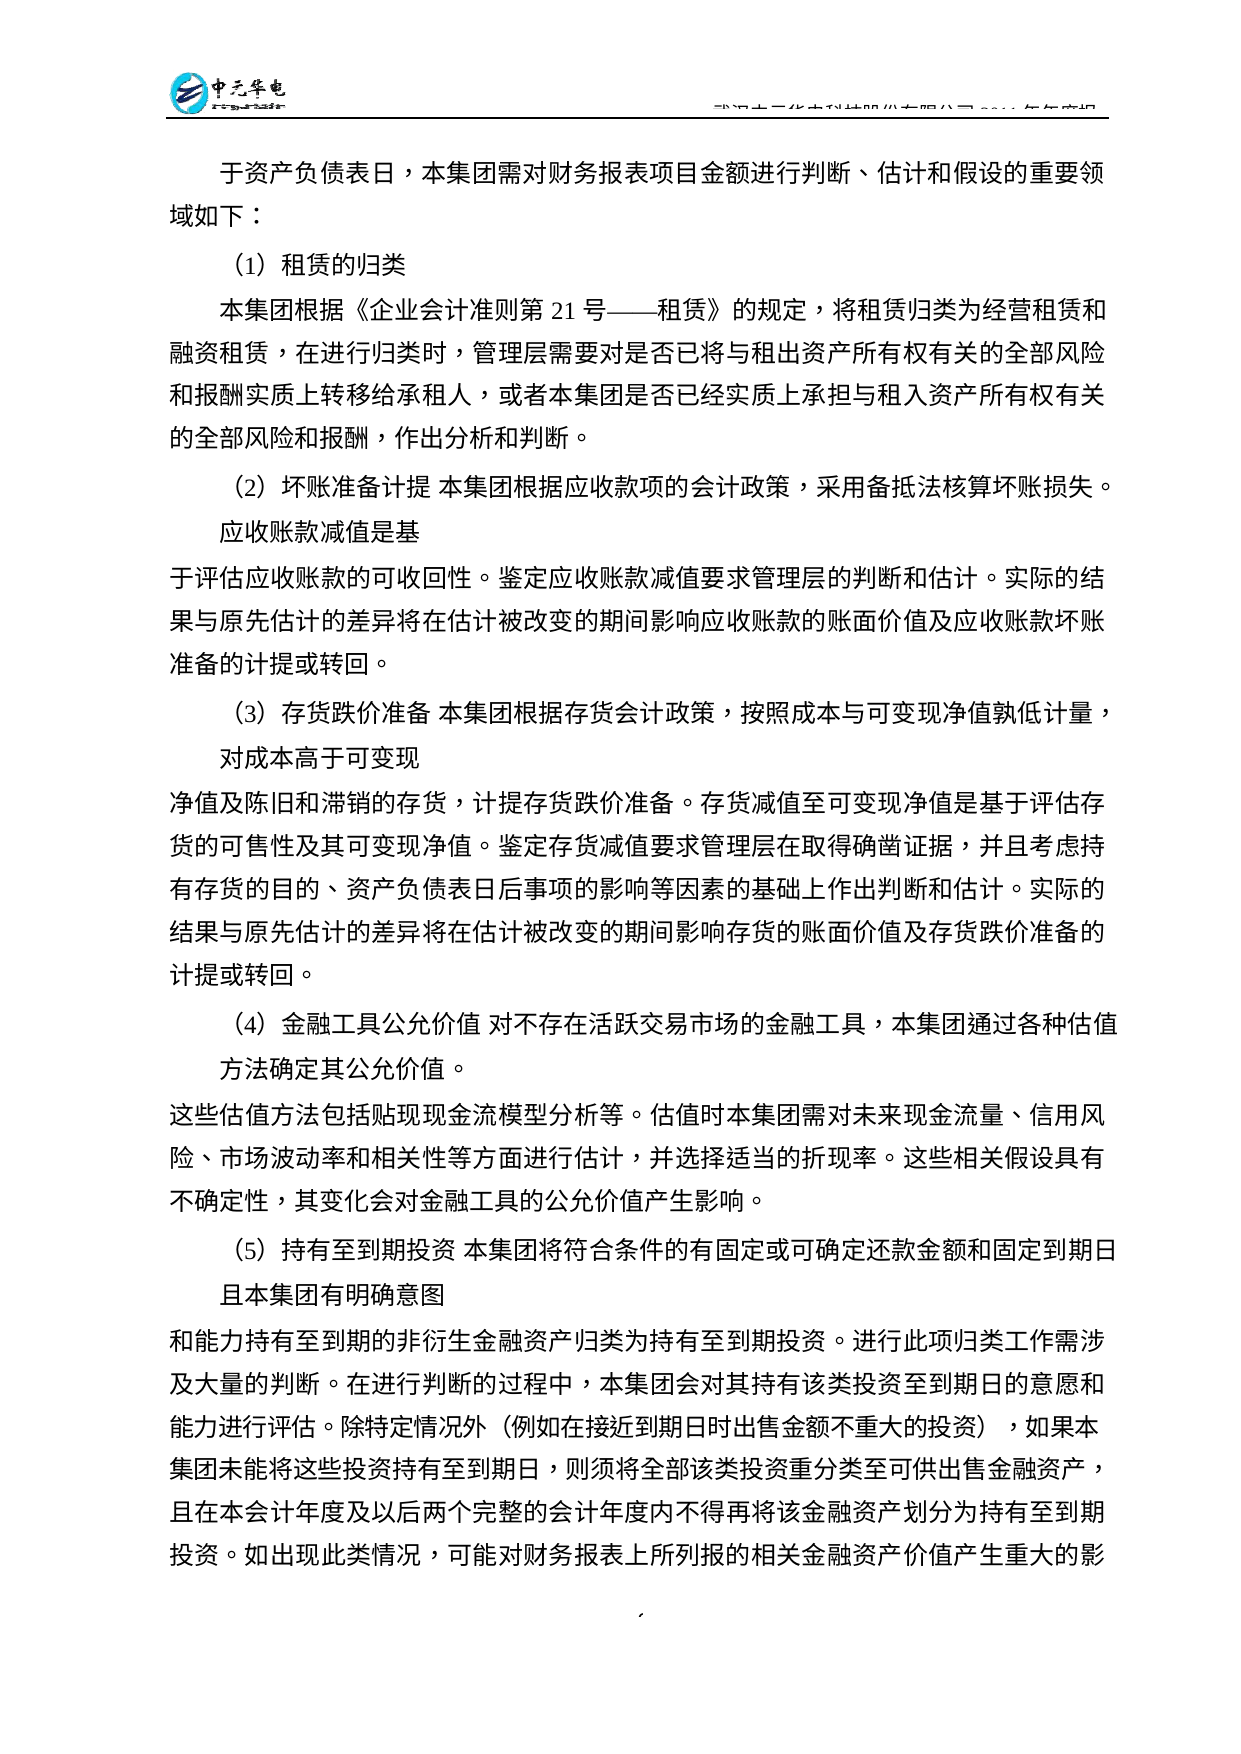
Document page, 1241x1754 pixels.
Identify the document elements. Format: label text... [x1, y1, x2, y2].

text 于评估应收账款的可收回性。鉴定应收账款减值要求管理层的判断和估计。实际的结 果与原先估计的差异将在估计被改变的期间影响应收账款的账面价值及应收账款坏账 准备的计提或转回。 [169, 561, 1107, 681]
text 这些估值方法包括贴现现金流模型分析等。估值时本集团需对未来现金流量、信用风 险、市场波动率和相关性等方面进行估计，并选择适当的折现率。这些相关假设具有 不确定性，其变化会对金融工具的公允价值产生影响。 [169, 1097, 1107, 1217]
text （3）存货跌价准备 本集团根据存货会计政策，按照成本与可变现净值孰低计量，对成本高于可变现 [219, 696, 1130, 774]
text 净值及陈旧和滞销的存货，计提存货跌价准备。存货减值至可变现净值是基于评估存 货的可售性及其可变现净值。鉴定存货减值要求管理层在取得确凿证据，并且考虑持 有存货的目的、资产负债表日后事项的影响等因素的基础上作出判断和估计。实际的 结果与原先估计的差异将在估计被改变的期间影响存货的账面价值及存货跌价准备的 计提或转回。 [169, 786, 1107, 992]
text （4）金融工具公允价值 对不存在活跃交易市场的金融工具，本集团通过各种估值方法确定其公允价值。 [219, 1007, 1130, 1086]
text 本集团根据《企业会计准则第 21 号——租赁》的规定，将租赁归类为经营租赁和 融资租赁，在进行归类时，管理层需要对是否已将与租出资产所有权有关的全部风险 和报酬实质上转移给承租人，或者本集团是否已经实质上承担与租入资产所有权有关 的全部风险和报酬，作出分析和判断。 [169, 293, 1107, 454]
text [169, 1323, 1130, 1572]
text （2）坏账准备计提 本集团根据应收款项的会计政策，采用备抵法核算坏账损失。应收账款减值是基 [219, 470, 1130, 549]
text （5）持有至到期投资 本集团将符合条件的有固定或可确定还款金额和固定到期日且本集团有明确意图 [219, 1232, 1130, 1312]
picture [169, 67, 286, 116]
text 于资产负债表日，本集团需对财务报表项目金额进行判断、估计和假设的重要领 域如下： [169, 156, 1108, 232]
text （1）租赁的归类 [219, 248, 1130, 282]
